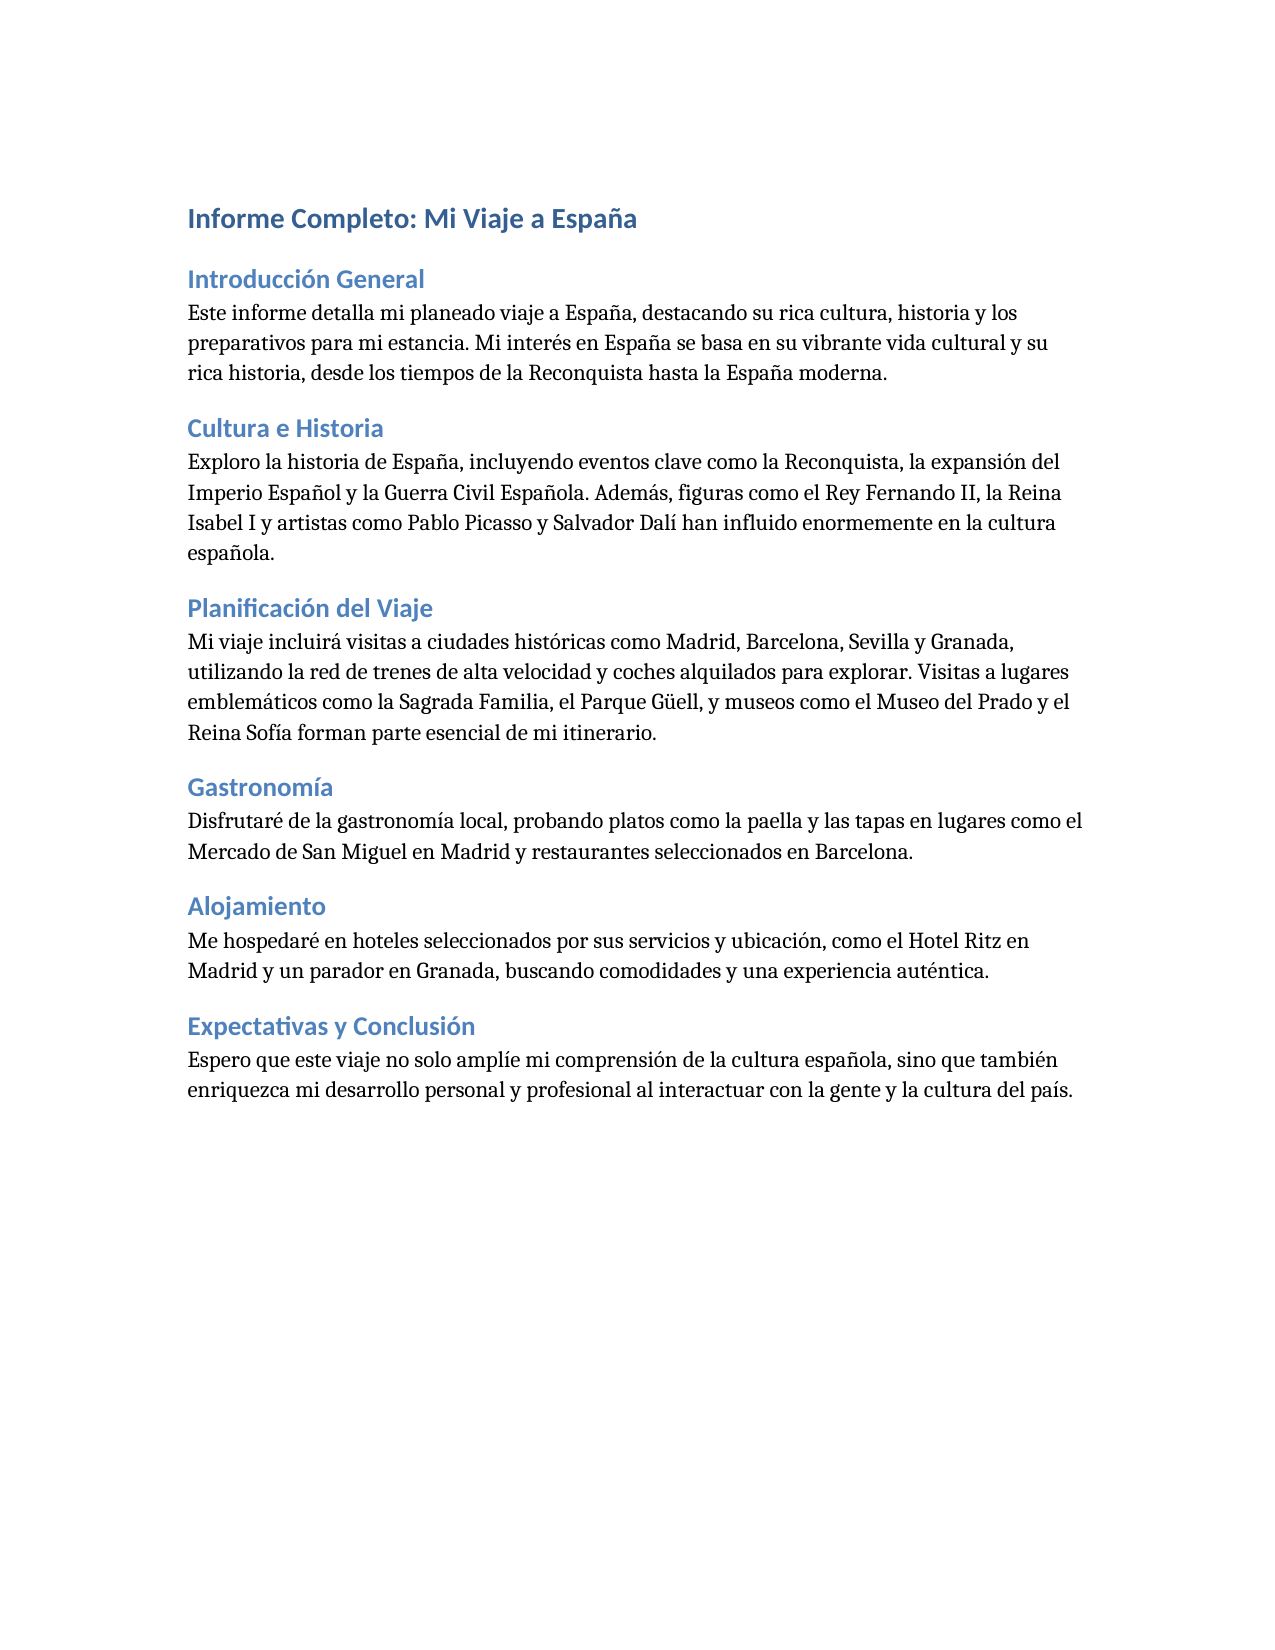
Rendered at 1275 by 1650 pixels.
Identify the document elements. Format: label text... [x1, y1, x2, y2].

text Disfrutaré de la gastronomía local, probando platos como la paella y las tapas en lugares como el Mercado de San Miguel en Madrid y restaurantes seleccionados en Barcelona. [187, 808, 1087, 865]
subtitle Alojamiento [187, 889, 1087, 922]
text Mi viaje incluirá visitas a ciudades históricas como Madrid, Barcelona, Sevilla y Granada, utilizando la red de trenes de alta velocidad y coches alquilados para explorar. Visitas a lugares emblemáticos como la Sagrada Familia, el Parque Güell, y museos como el Museo del Prado y el Reina Sofía forman parte esencial de mi itinerario. [187, 629, 1087, 746]
subtitle Expectativas y Conclusión [187, 1009, 1087, 1042]
text Este informe detalla mi planeado viaje a España, destacando su rica cultura, historia y los preparativos para mi estancia. Mi interés en España se basa en su vibrante vida cultural y su rica historia, desde los tiempos de la Reconquista hasta la España moderna. [187, 300, 1087, 386]
text Me hospedaré en hoteles seleccionados por sus servicios y ubicación, como el Hotel Ritz en Madrid y un parador en Granada, buscando comodidades y una experiencia auténtica. [187, 927, 1087, 984]
text Espero que este viaje no solo amplíe mi comprensión de la cultura española, sino que también enriquezca mi desarrollo personal y profesional al interactuar con la gente y la cultura del país. [187, 1047, 1087, 1103]
subtitle Introducción General [187, 262, 1087, 295]
text Exploro la historia de España, incluyendo eventos clave como la Reconquista, la expansión del Imperio Español y la Guerra Civil Española. Además, figuras como el Rey Fernando II, la Reina Isabel I y artistas como Pablo Picasso y Salvador Dalí han influido enormemente en la cultura española. [187, 449, 1087, 566]
subtitle Informe Completo: Mi Viaje a España [187, 200, 1087, 236]
subtitle Planificación del Viaje [187, 591, 1087, 624]
subtitle Gastronomía [187, 770, 1087, 803]
subtitle Cultura e Historia [187, 411, 1087, 444]
